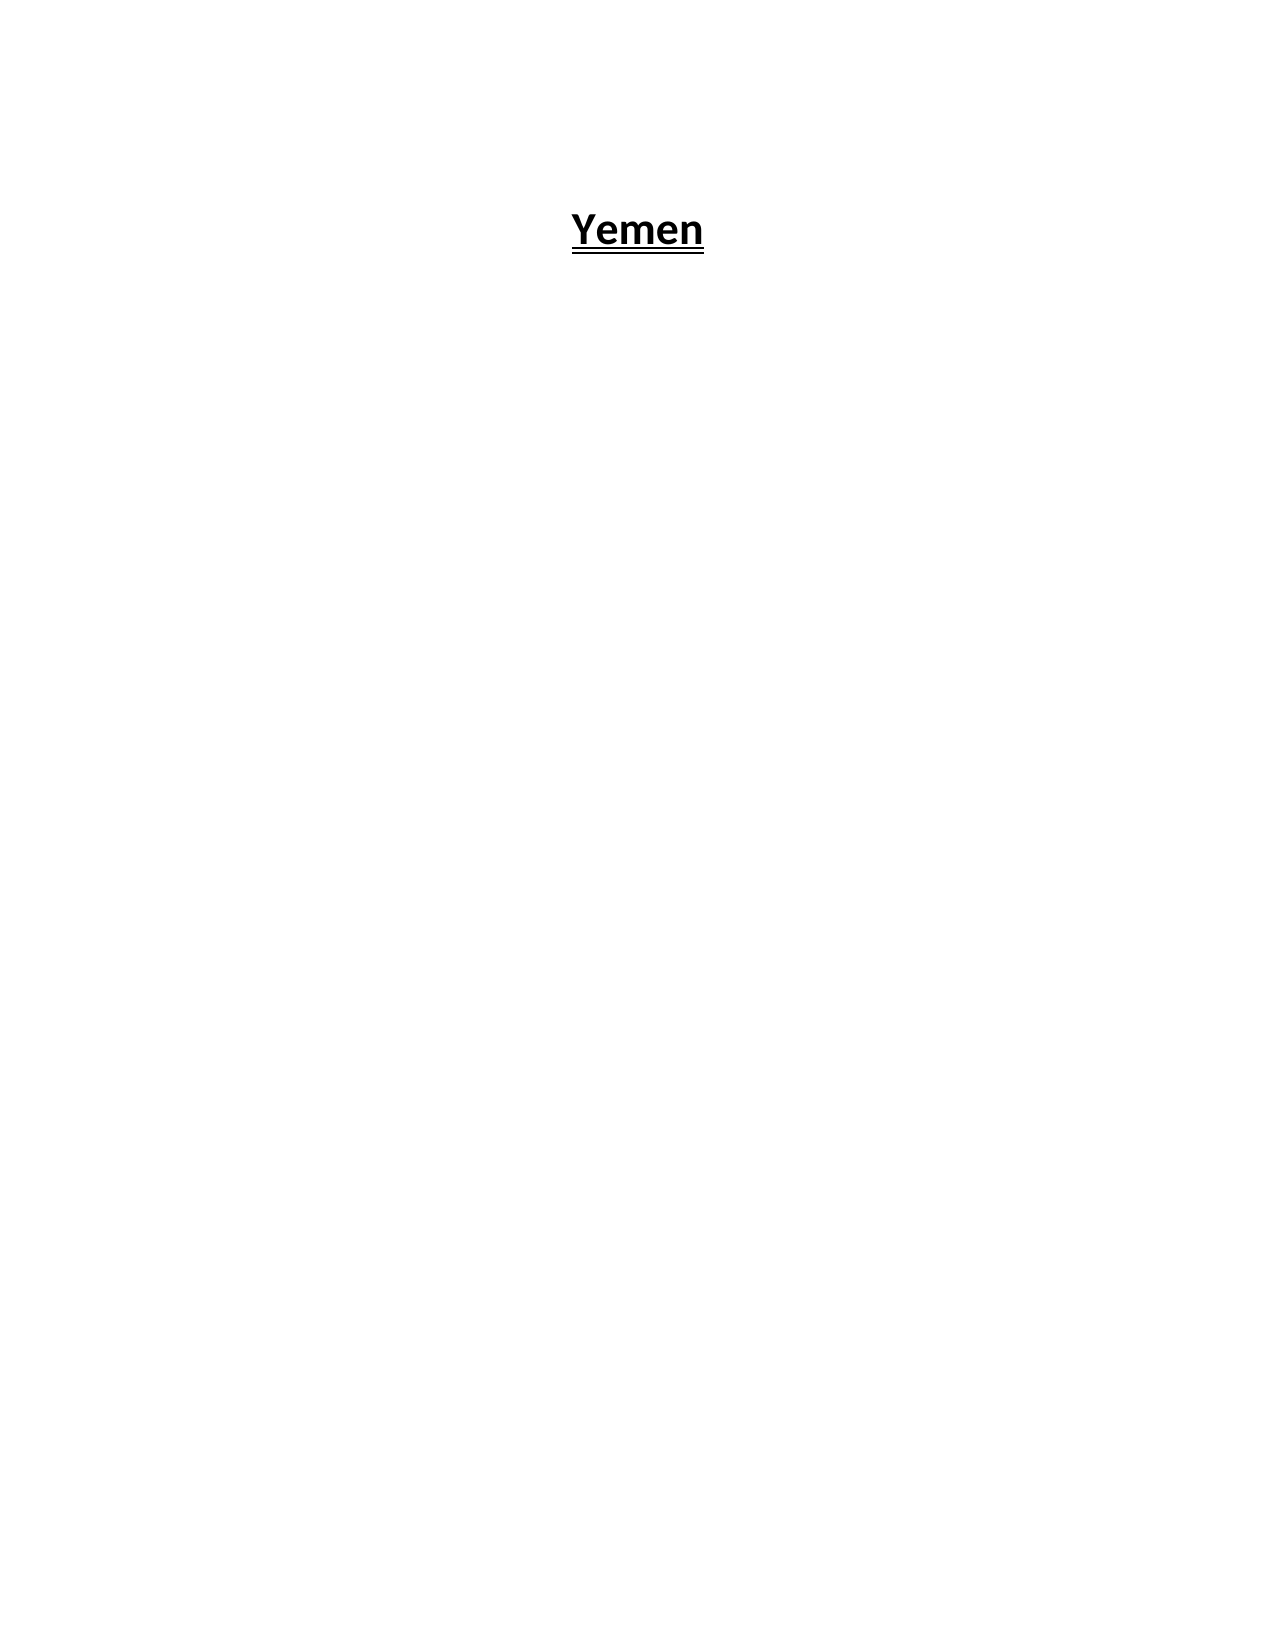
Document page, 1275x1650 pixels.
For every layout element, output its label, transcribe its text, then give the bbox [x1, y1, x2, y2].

subtitle Yemen [150, 200, 1125, 256]
